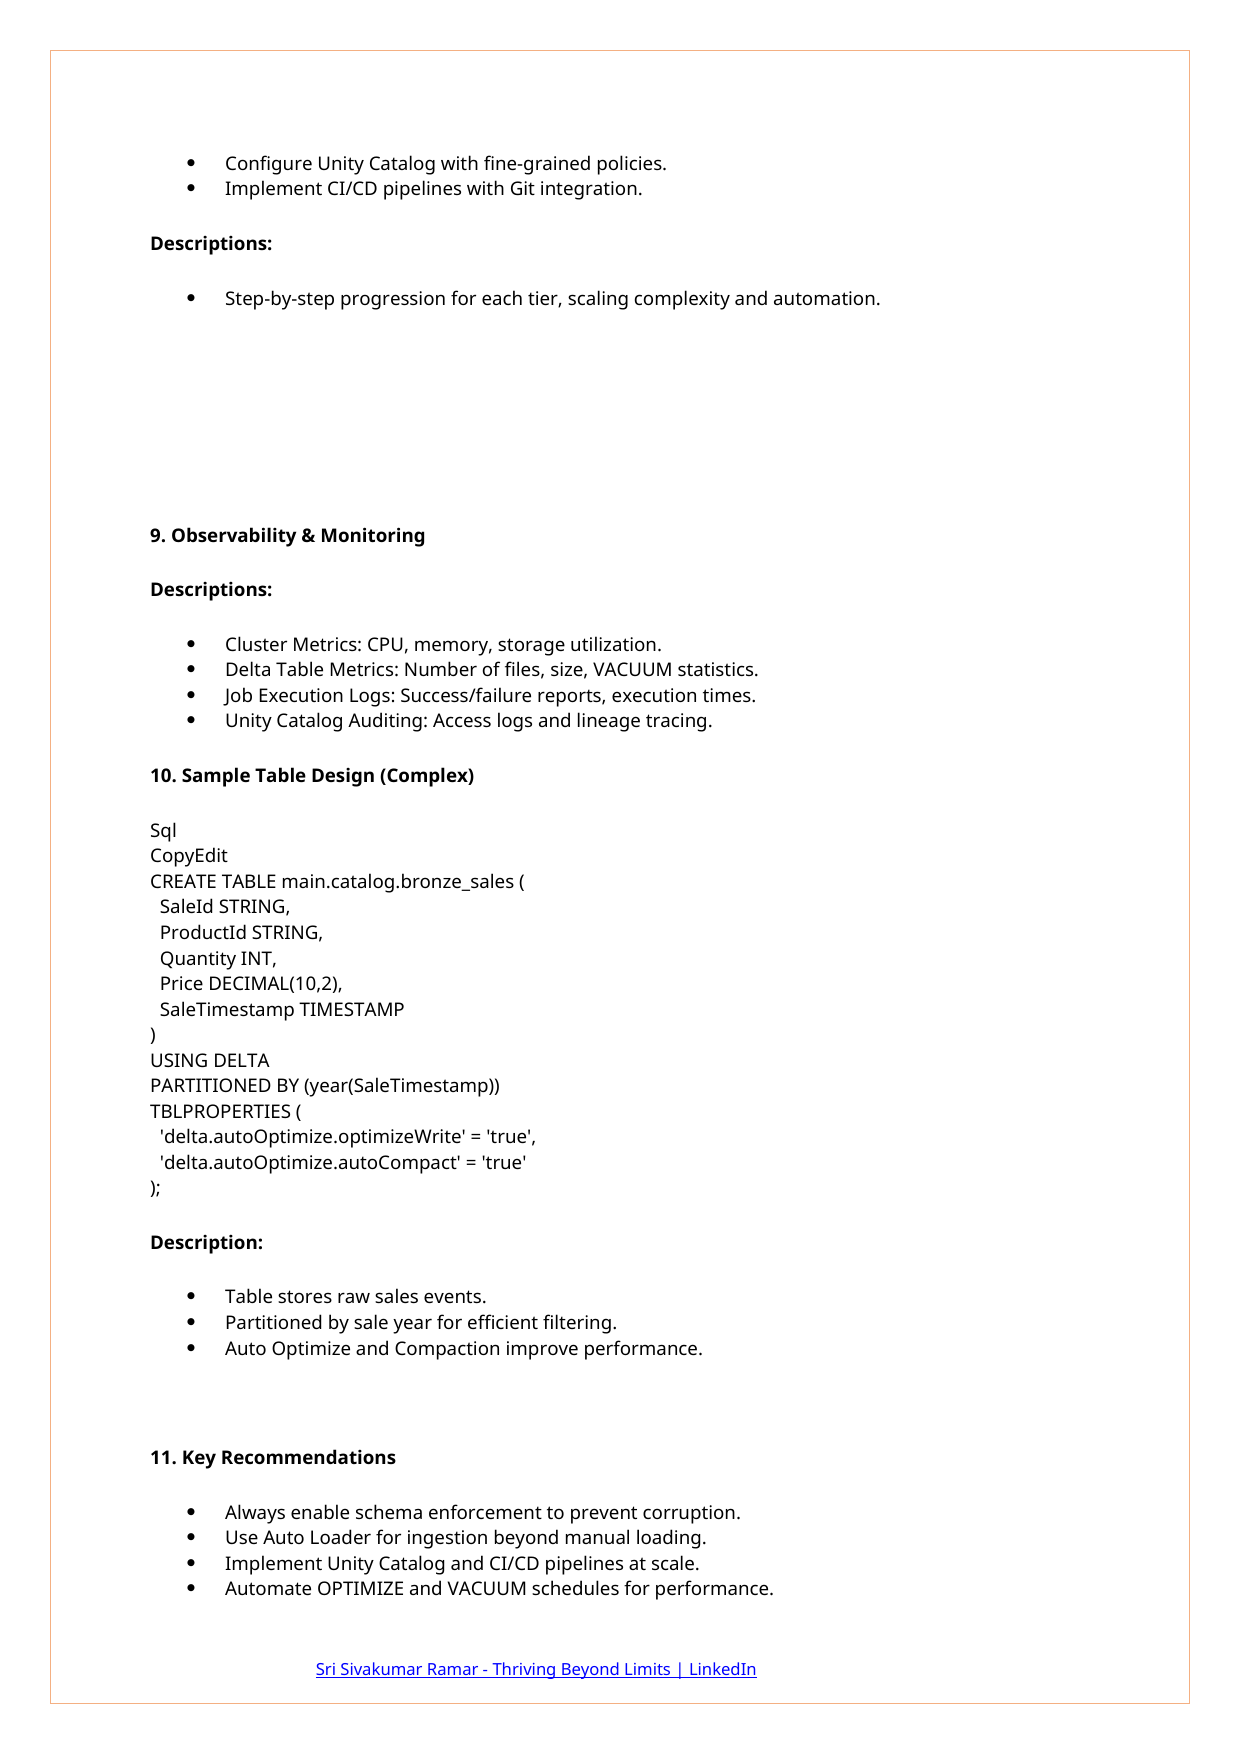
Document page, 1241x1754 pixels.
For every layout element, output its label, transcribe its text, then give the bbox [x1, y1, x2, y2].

text Quantity INT, [150, 945, 1090, 970]
text 'delta.autoOptimize.optimizeWrite' = 'true', [150, 1123, 1090, 1149]
text SaleTimestamp TIMESTAMP [150, 996, 1090, 1021]
list Cluster Metrics: CPU, memory, storage utilization. [187, 631, 1090, 657]
text Description: [150, 1229, 1090, 1255]
text SaleId STRING, [150, 894, 1090, 919]
text Descriptions: [150, 577, 1090, 602]
list Use Auto Loader for ingestion beyond manual loading. [187, 1524, 1090, 1550]
list Implement Unity Catalog and CI/CD pipelines at scale. [187, 1550, 1090, 1576]
list Automate OPTIMIZE and VACUUM schedules for performance. [187, 1576, 1090, 1601]
list Step-by-step progression for each tier, scaling complexity and automation. [187, 285, 1090, 310]
text 11. Key Recommendations [150, 1444, 1090, 1470]
text Descriptions: [150, 230, 1090, 256]
text TBLPROPERTIES ( [150, 1098, 1090, 1123]
text Price DECIMAL(10,2), [150, 970, 1090, 996]
text PARTITIONED BY (year(SaleTimestamp)) [150, 1072, 1090, 1098]
text CREATE TABLE main.catalog.bronze_sales ( [150, 868, 1090, 894]
text 9. Observability & Monitoring [150, 522, 1090, 547]
list Configure Unity Catalog with fine-grained policies. [187, 150, 1090, 176]
list Table stores raw sales events. [187, 1284, 1090, 1309]
text ProductId STRING, [150, 919, 1090, 945]
list Always enable schema enforcement to prevent corruption. [187, 1499, 1090, 1524]
text Sql [150, 817, 1090, 843]
text 10. Sample Table Design (Complex) [150, 762, 1090, 788]
text CopyEdit [150, 843, 1090, 868]
list Job Execution Logs: Success/failure reports, execution times. [187, 682, 1090, 708]
list Partitioned by sale year for efficient filtering. [187, 1309, 1090, 1335]
text USING DELTA [150, 1047, 1090, 1072]
list Implement CI/CD pipelines with Git integration. [187, 176, 1090, 201]
text ) [150, 1021, 1090, 1047]
list Auto Optimize and Compaction improve performance. [187, 1335, 1090, 1360]
list Unity Catalog Auditing: Access logs and lineage tracing. [187, 708, 1090, 733]
list Delta Table Metrics: Number of files, size, VACUUM statistics. [187, 657, 1090, 682]
text ); [150, 1174, 1090, 1200]
text 'delta.autoOptimize.autoCompact' = 'true' [150, 1149, 1090, 1174]
